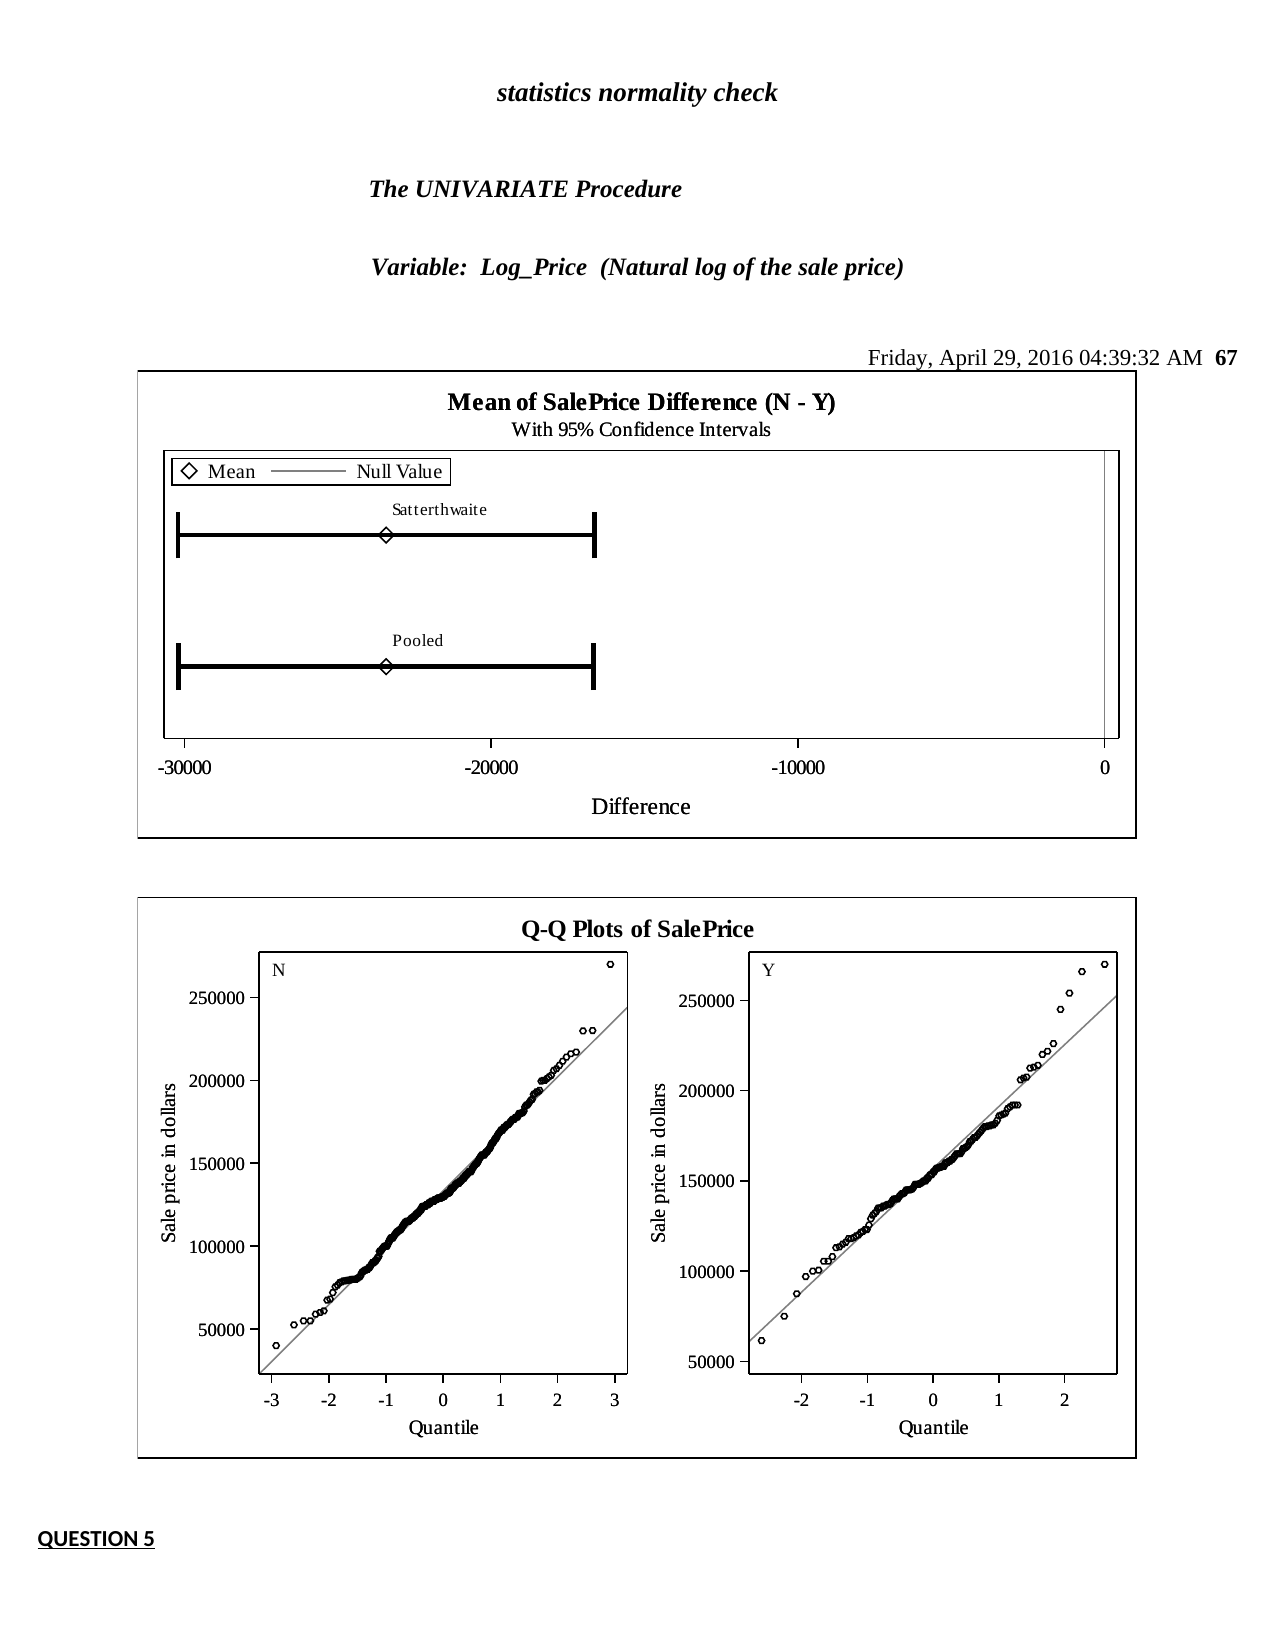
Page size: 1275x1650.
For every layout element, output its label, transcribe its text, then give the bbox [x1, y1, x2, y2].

text QUESTION 5 [37, 1524, 1237, 1552]
